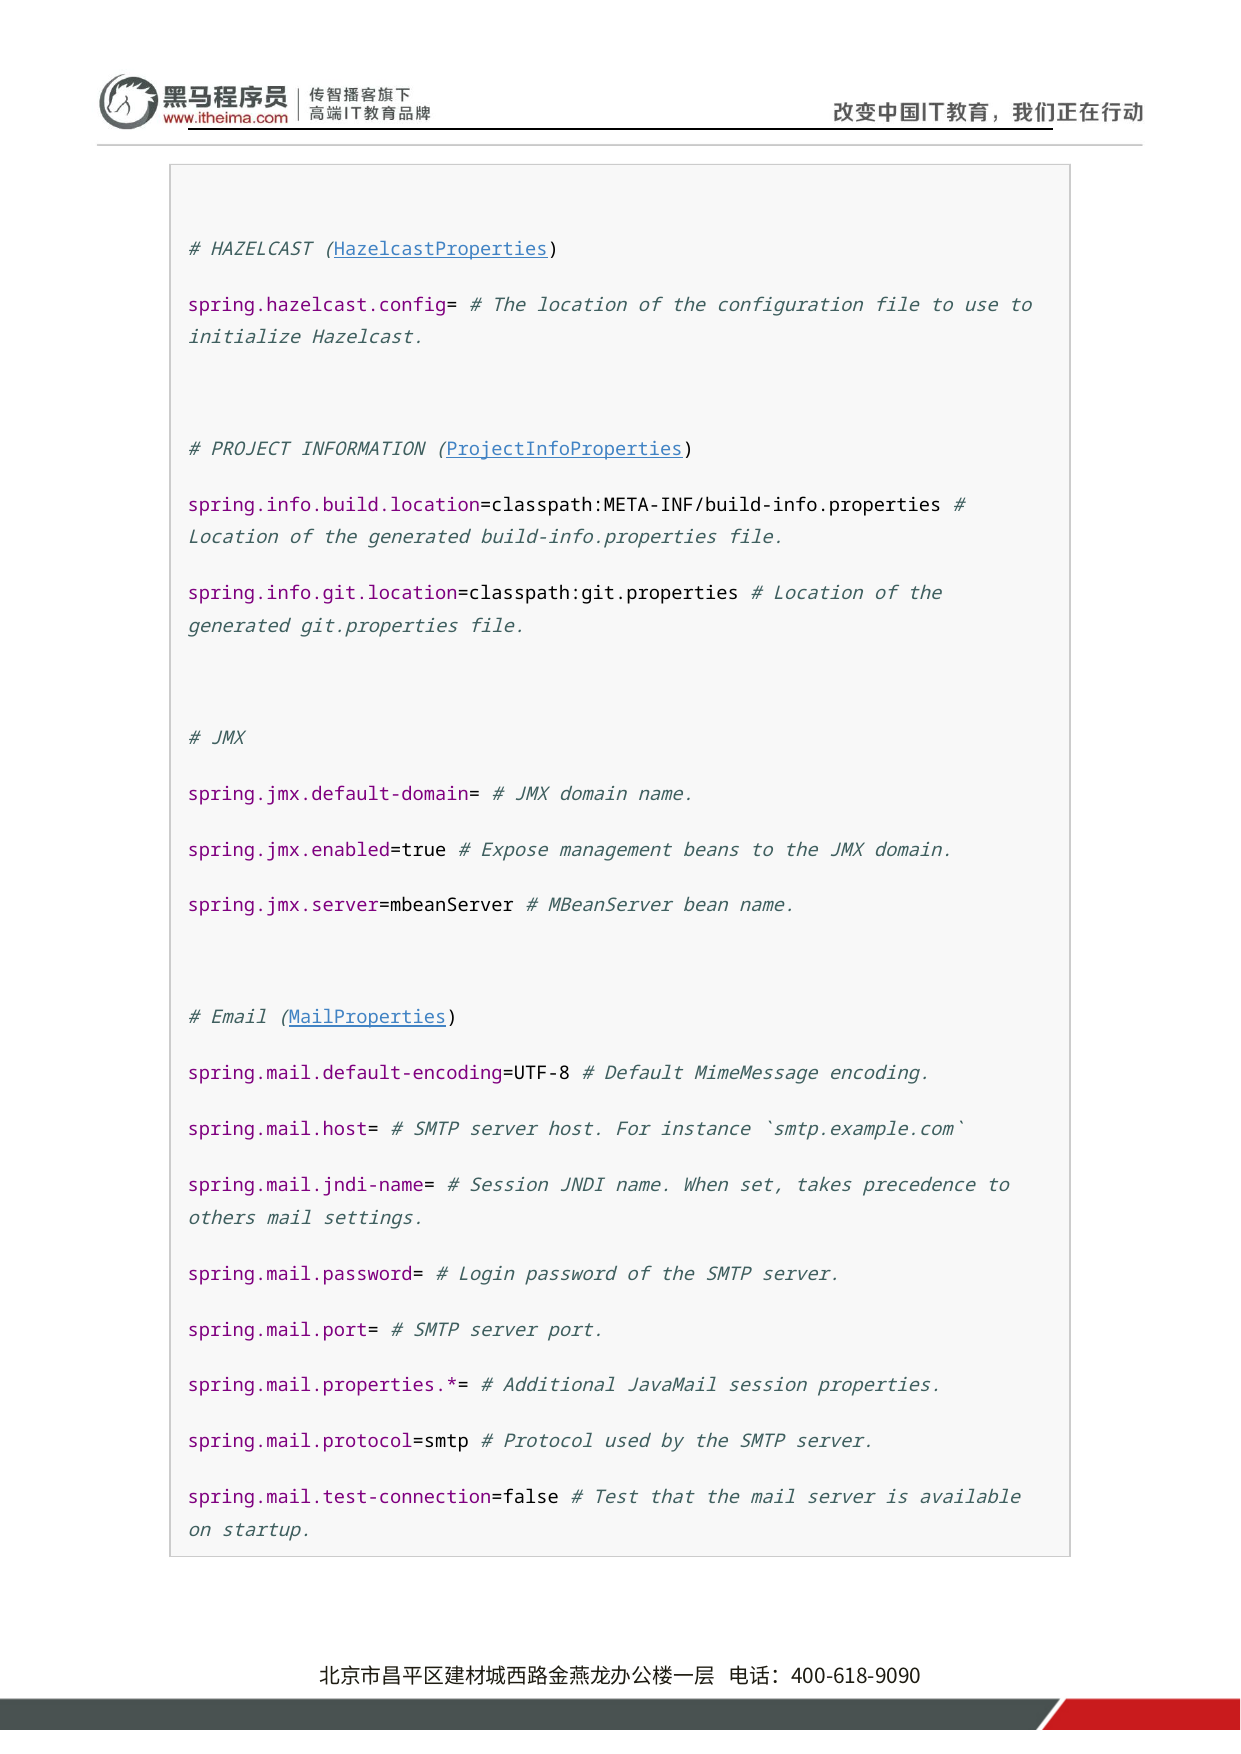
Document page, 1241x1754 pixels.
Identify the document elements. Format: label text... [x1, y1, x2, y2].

text spring.mail.default-encoding=UTF-8 # Default MimeMessage encoding. [171, 1044, 1069, 1089]
text # Email (MailProperties) [171, 988, 1069, 1033]
text # HAZELCAST (HazelcastProperties) [171, 219, 1069, 264]
text spring.mail.password= # Login password of the SMTP server. [171, 1244, 1069, 1289]
picture [0, 1639, 1241, 1730]
text # PROJECT INFORMATION (ProjectInfoProperties) [171, 420, 1069, 464]
text spring.mail.host= # SMTP server host. For instance `smtp.example.com` [171, 1100, 1069, 1144]
text spring.mail.jndi-name= # Session JNDI name. When set, takes precedence to others mail settings. [171, 1156, 1069, 1233]
picture [0, 3, 1241, 153]
text spring.mail.port= # SMTP server port. [171, 1300, 1069, 1345]
text spring.mail.protocol=smtp # Protocol used by the SMTP server. [171, 1412, 1069, 1457]
text spring.mail.properties.*= # Additional JavaMail session properties. [171, 1356, 1069, 1401]
text spring.hazelcast.config= # The location of the configuration file to use to initialize Hazelcast. [171, 275, 1069, 352]
text spring.jmx.default-domain= # JMX domain name. [171, 764, 1069, 809]
text spring.info.git.location=classpath:git.properties # Location of the generated git.properties file. [171, 564, 1069, 641]
text spring.mail.test-connection=false # Test that the mail server is available on startup. [171, 1468, 1069, 1556]
text # JMX [171, 708, 1069, 753]
text spring.jmx.server=mbeanServer # MBeanServer bean name. [171, 876, 1069, 921]
text spring.jmx.enabled=true # Expose management beans to the JMX domain. [171, 820, 1069, 865]
text spring.info.build.location=classpath:META-INF/build-info.properties # Location of the generated build-info.properties file. [171, 476, 1069, 553]
